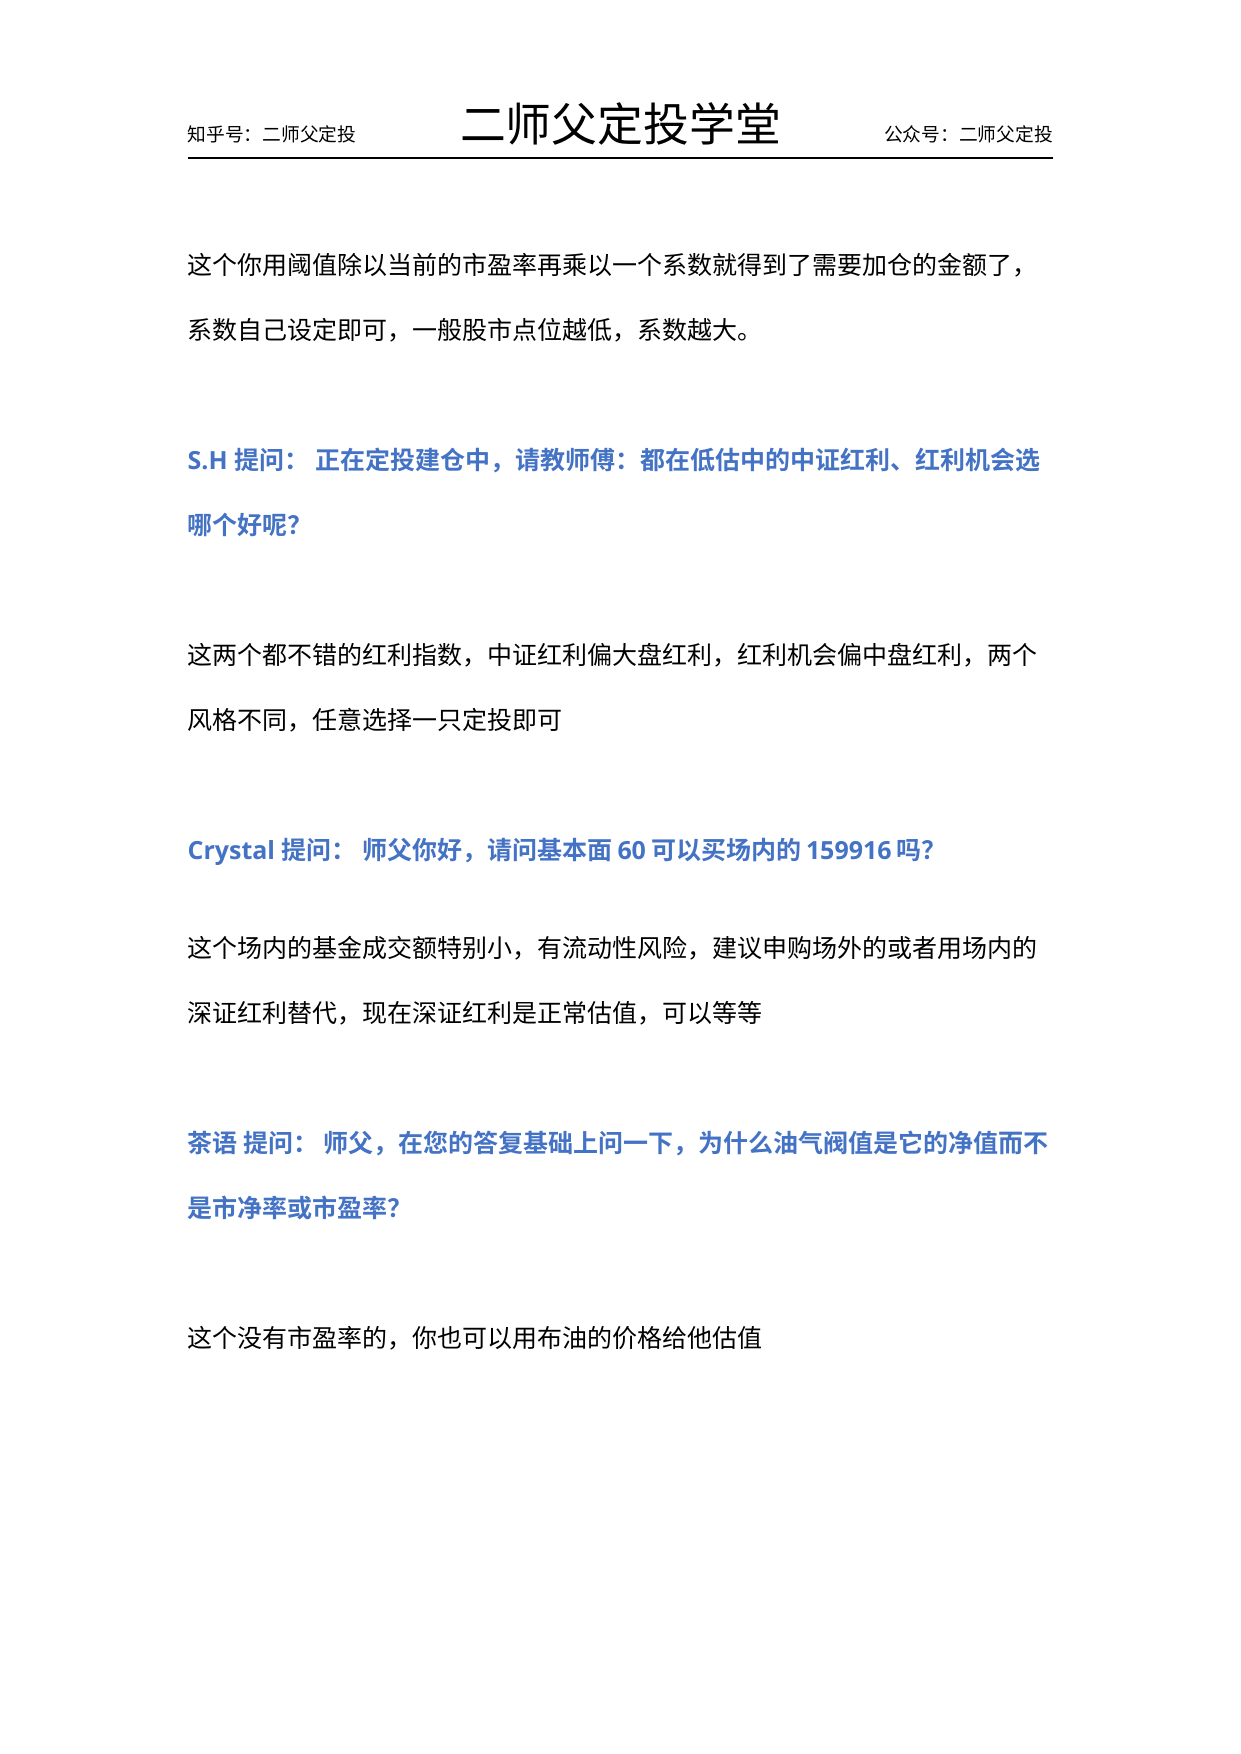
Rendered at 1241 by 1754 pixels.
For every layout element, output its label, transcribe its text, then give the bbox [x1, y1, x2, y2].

text 茶语 提问： 师父，在您的答复基础上问一下，为什么油气阀值是它的净值而不是市净率或市盈率？ [187, 1109, 1053, 1239]
text 这两个都不错的红利指数，中证红利偏大盘红利，红利机会偏中盘红利，两个风格不同，任意选择一只定投即可 [187, 621, 1053, 751]
text 这个场内的基金成交额特别小，有流动性风险，建议申购场外的或者用场内的深证红利替代，现在深证红利是正常估值，可以等等 [187, 914, 1053, 1044]
text 这个你用阈值除以当前的市盈率再乘以一个系数就得到了需要加仓的金额了，系数自己设定即可，一般股市点位越低，系数越大。 [187, 231, 1053, 361]
text 这个没有市盈率的，你也可以用布油的价格给他估值 [187, 1304, 1053, 1369]
text Crystal 提问： 师父你好，请问基本面60可以买场内的159916吗？ [187, 816, 1053, 881]
text S.H 提问： 正在定投建仓中，请教师傅：都在低估中的中证红利、红利机会选哪个好呢？ [187, 426, 1053, 556]
